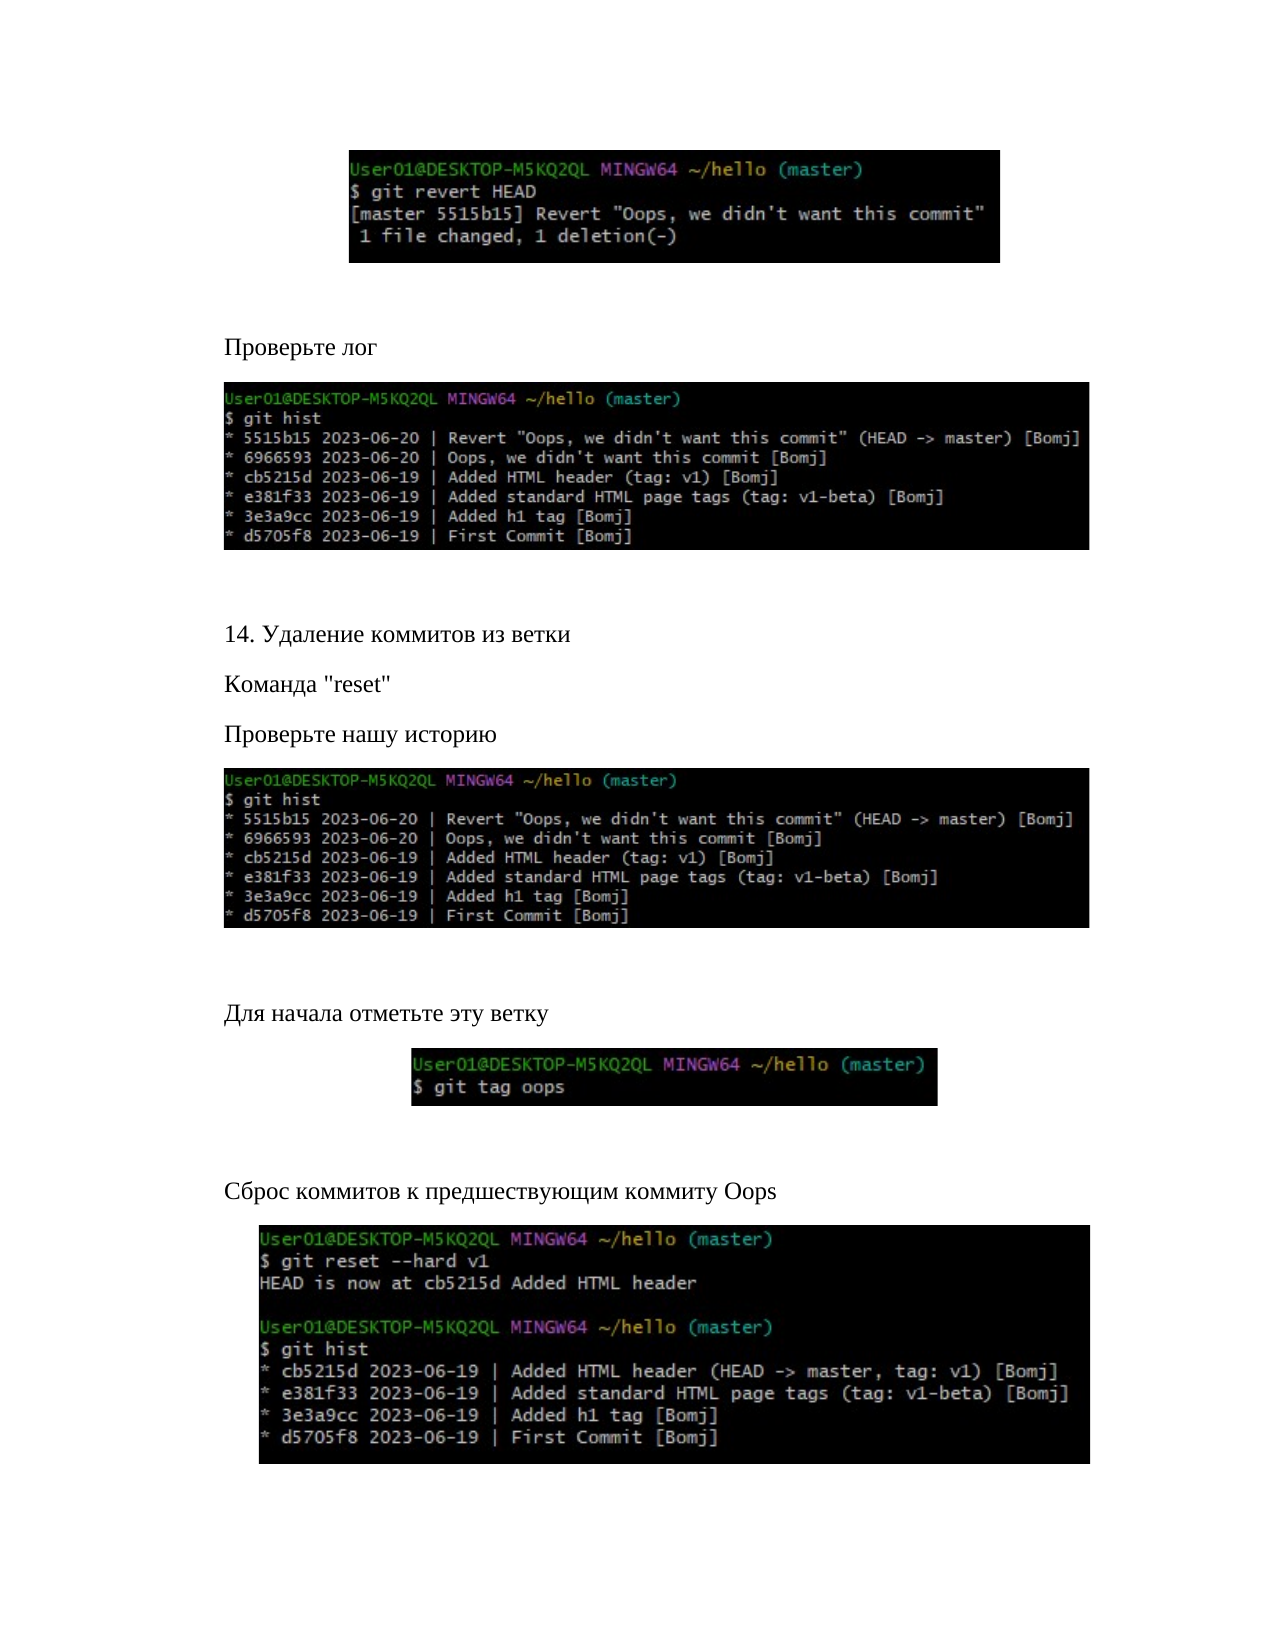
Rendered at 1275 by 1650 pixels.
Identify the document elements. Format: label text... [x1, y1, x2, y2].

text Проверьте нашу историю [224, 719, 1188, 747]
picture [223, 382, 1090, 550]
text Для начала отметьте эту ветку [224, 998, 1188, 1027]
text Проверьте лог [224, 332, 1188, 361]
text Сброс коммитов к предшествующим коммиту Oops [224, 1176, 1188, 1204]
picture [223, 768, 1090, 928]
text 14. Удаление коммитов из ветки [224, 619, 1188, 648]
picture [258, 1225, 1091, 1464]
picture [348, 150, 1001, 263]
text Команда "reset" [224, 669, 1188, 698]
picture [411, 1048, 938, 1106]
